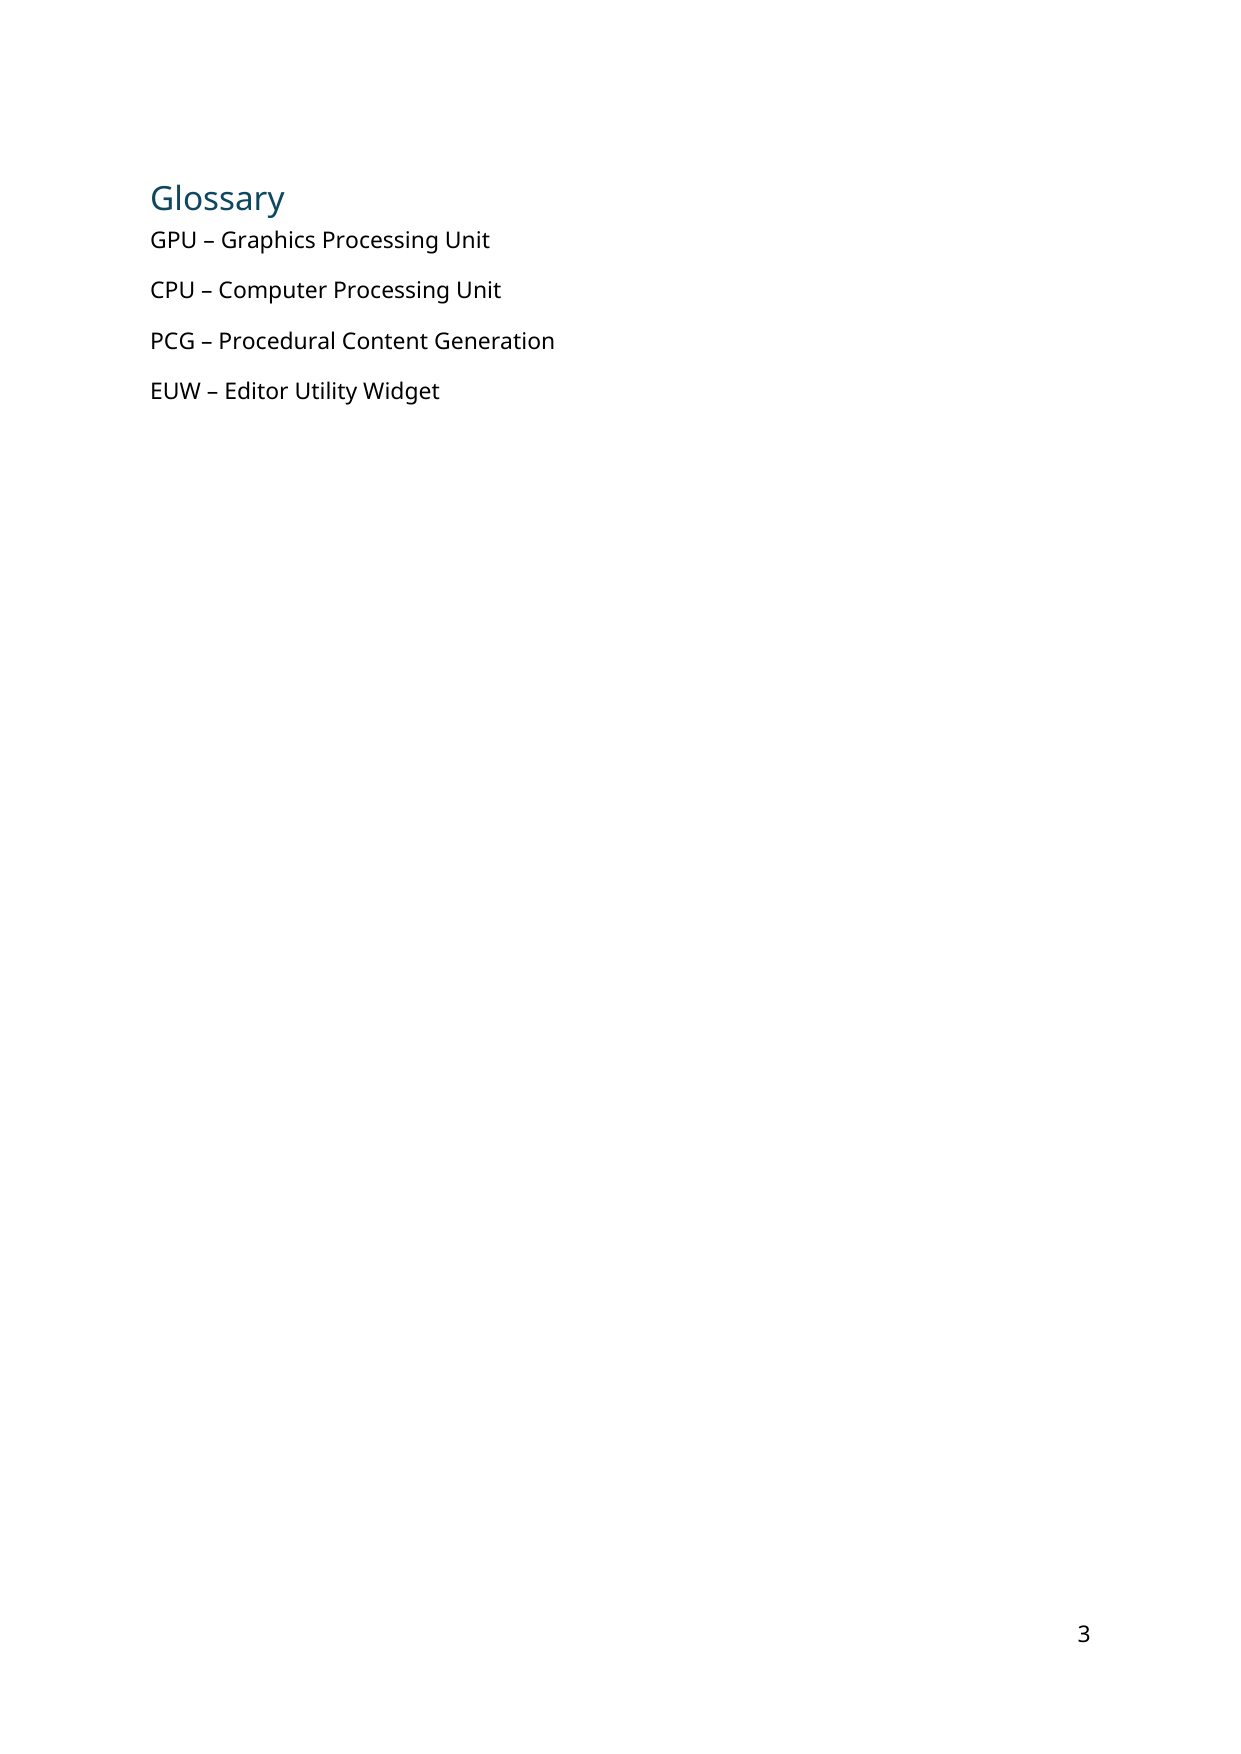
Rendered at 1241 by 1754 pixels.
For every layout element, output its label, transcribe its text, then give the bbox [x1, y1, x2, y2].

text EUW – Editor Utility Widget [150, 375, 1090, 406]
text GPU – Graphics Processing Unit [150, 224, 1090, 255]
text PCG – Procedural Content Generation [150, 325, 1090, 356]
subtitle Glossary [150, 175, 1090, 220]
text CPU – Computer Processing Unit [150, 274, 1090, 306]
